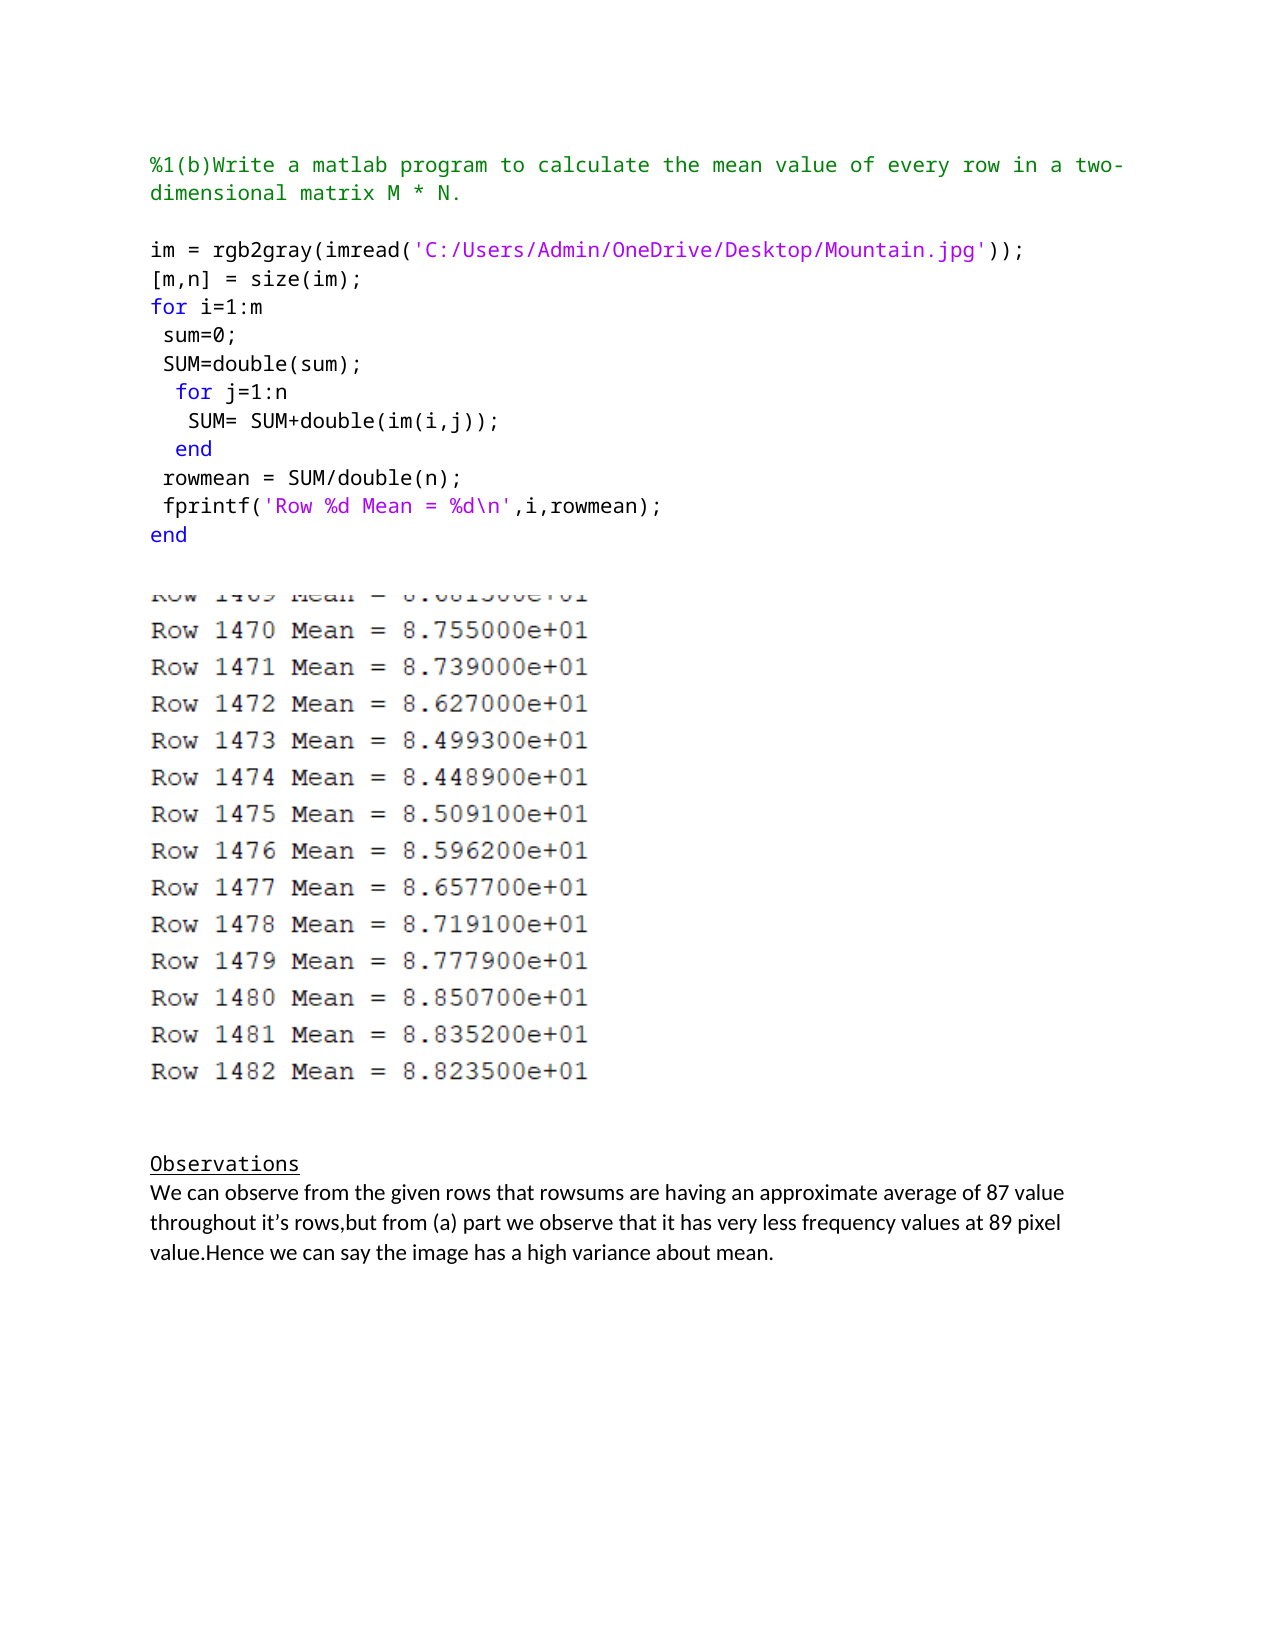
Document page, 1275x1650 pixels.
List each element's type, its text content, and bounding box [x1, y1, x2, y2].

picture [150, 595, 685, 1084]
text SUM=double(sum); [150, 349, 1125, 377]
text We can observe from the given rows that rowsums are having an approximate average of 87 value throughout it’s rows,but from (a) part we observe that it has very less frequency values at 89 pixel value.Hence we can say the image has a high variance about mean. [150, 1178, 1125, 1266]
text %1(b)Write a matlab program to calculate the mean value of every row in a two-dimensional matrix M * N. [150, 150, 1125, 207]
text end [150, 520, 1125, 548]
text for j=1:n [150, 377, 1125, 406]
text rowmean = SUM/double(n); [150, 463, 1125, 491]
text Observations [150, 1149, 1125, 1178]
text [m,n] = size(im); [150, 264, 1125, 292]
text sum=0; [150, 321, 1125, 349]
text fprintf('Row %d Mean = %d\n',i,rowmean); [150, 491, 1125, 520]
text im = rgb2gray(imread('C:/Users/Admin/OneDrive/Desktop/Mountain.jpg')); [150, 235, 1125, 264]
text end [150, 434, 1125, 463]
text for i=1:m [150, 292, 1125, 321]
text SUM= SUM+double(im(i,j)); [150, 406, 1125, 434]
